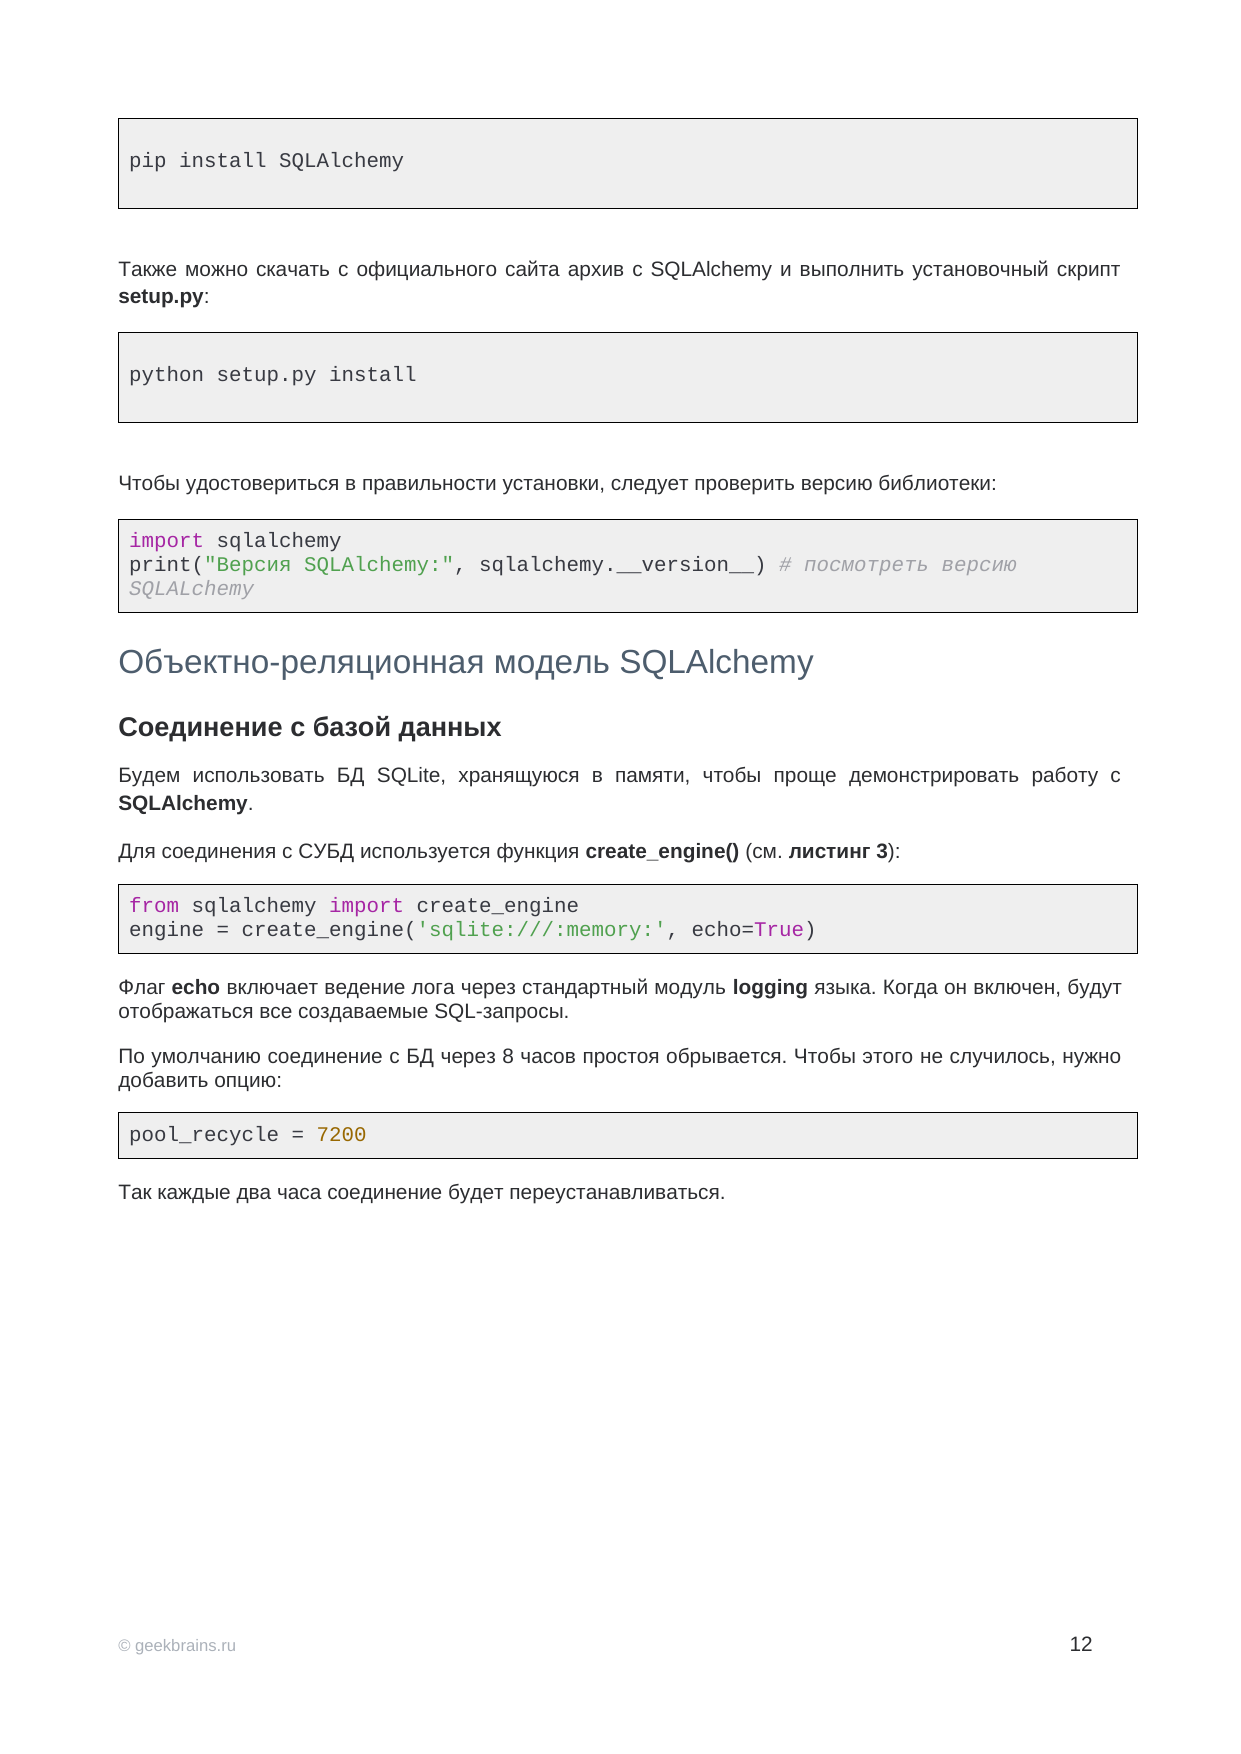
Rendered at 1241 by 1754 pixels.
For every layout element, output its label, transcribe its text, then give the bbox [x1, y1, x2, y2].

subtitle Объектно-реляционная модель SQLAlchemy [118, 642, 1122, 680]
text Будем использовать БД SQLite, хранящуюся в памяти, чтобы проще демонстрировать работу с SQLAlchemy. [118, 763, 1122, 814]
table_header python setup.py install [119, 333, 1137, 422]
text Флаг echo включает ведение лога через стандартный модуль logging языка. Когда он включен, будут отображаться все создаваемые SQL-запросы. [118, 975, 1122, 1023]
subtitle Соединение с базой данных [118, 711, 1122, 742]
text Для соединения с СУБД используется функция create_engine() (см. листинг 3): [118, 839, 1122, 863]
table_header pip install SQLAlchemy [119, 119, 1137, 208]
table_header import sqlalchemy print("Версия SQLAlchemy:", sqlalchemy.__version__) # посмотреть версию SQLALchemy [119, 520, 1137, 612]
table_header from sqlalchemy import create_engine engine = create_engine('sqlite:///:memory:', echo=True) [119, 885, 1137, 953]
text Чтобы удостовериться в правильности установки, следует проверить версию библиотеки: [118, 444, 1122, 495]
text По умолчанию соединение с БД через 8 часов простоя обрывается. Чтобы этого не случилось, нужно добавить опцию: [118, 1043, 1122, 1091]
text Также можно скачать с официального сайта архив с SQLAlchemy и выполнить установочный скрипт setup.py: [118, 230, 1122, 308]
table_header pool_recycle = 7200 [119, 1113, 1137, 1158]
text Так каждые два часа соединение будет переустанавливаться. [118, 1180, 1122, 1204]
